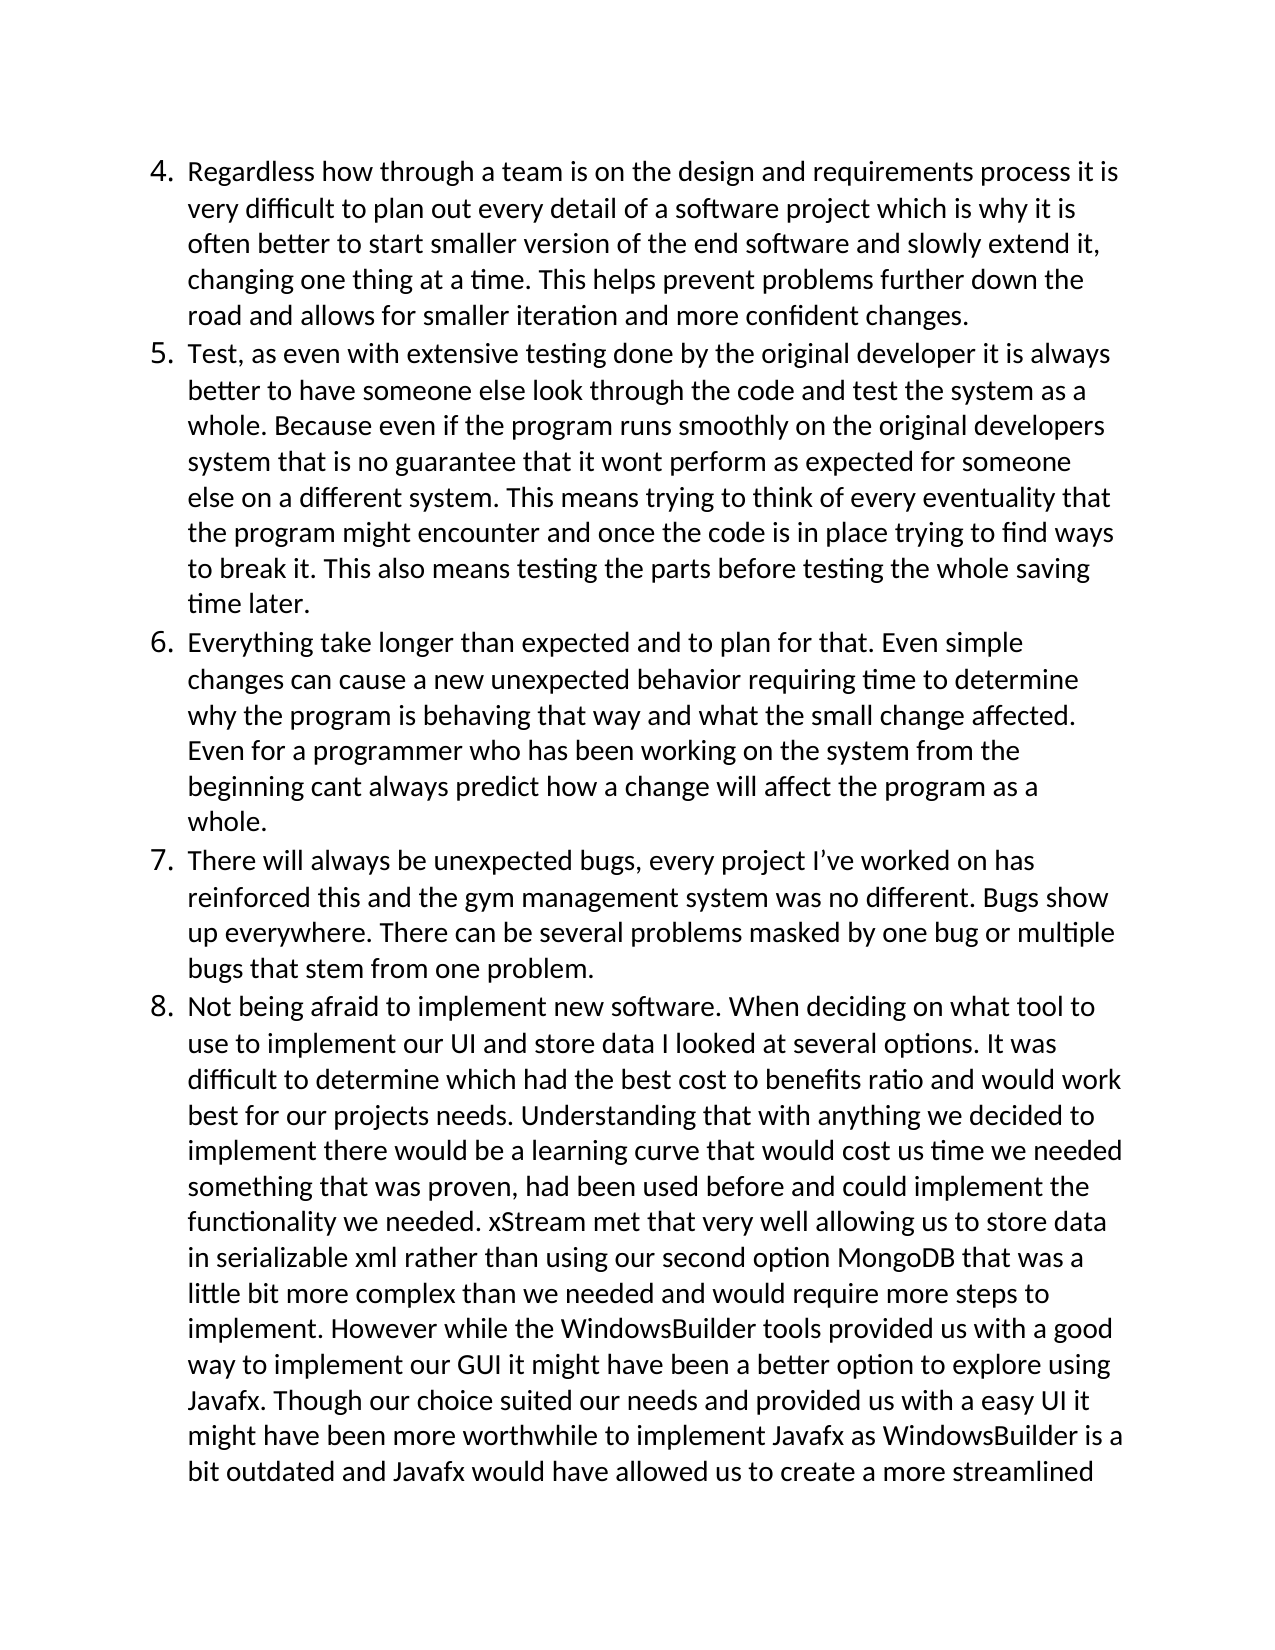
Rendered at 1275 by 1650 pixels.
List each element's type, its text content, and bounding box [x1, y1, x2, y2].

list Test, as even with extensive testing done by the original developer it is always better to have someone else look through the code and test the system as a whole. Because even if the program runs smoothly on the original developers system that is no guarantee that it wont perform as expected for someone else on a different system. This means trying to think of every eventuality that the program might encounter and once the code is in place trying to find ways to break it. This also means testing the parts before testing the whole saving time later. [150, 332, 1125, 621]
list Everything take longer than expected and to plan for that. Even simple changes can cause a new unexpected behavior requiring time to determine why the program is behaving that way and what the small change affected. Even for a programmer who has been working on the system from the beginning cant always predict how a change will affect the program as a whole. [150, 621, 1125, 839]
list There will always be unexpected bugs, every project I’ve worked on has reinforced this and the gym management system was no different. Bugs show up everywhere. There can be several problems masked by one bug or multiple bugs that stem from one problem. [150, 839, 1125, 986]
list Regardless how through a team is on the design and requirements process it is very difficult to plan out every detail of a software project which is why it is often better to start smaller version of the end software and slowly extend it, changing one thing at a time. This helps prevent problems further down the road and allows for smaller iteration and more confident changes. [150, 150, 1125, 332]
